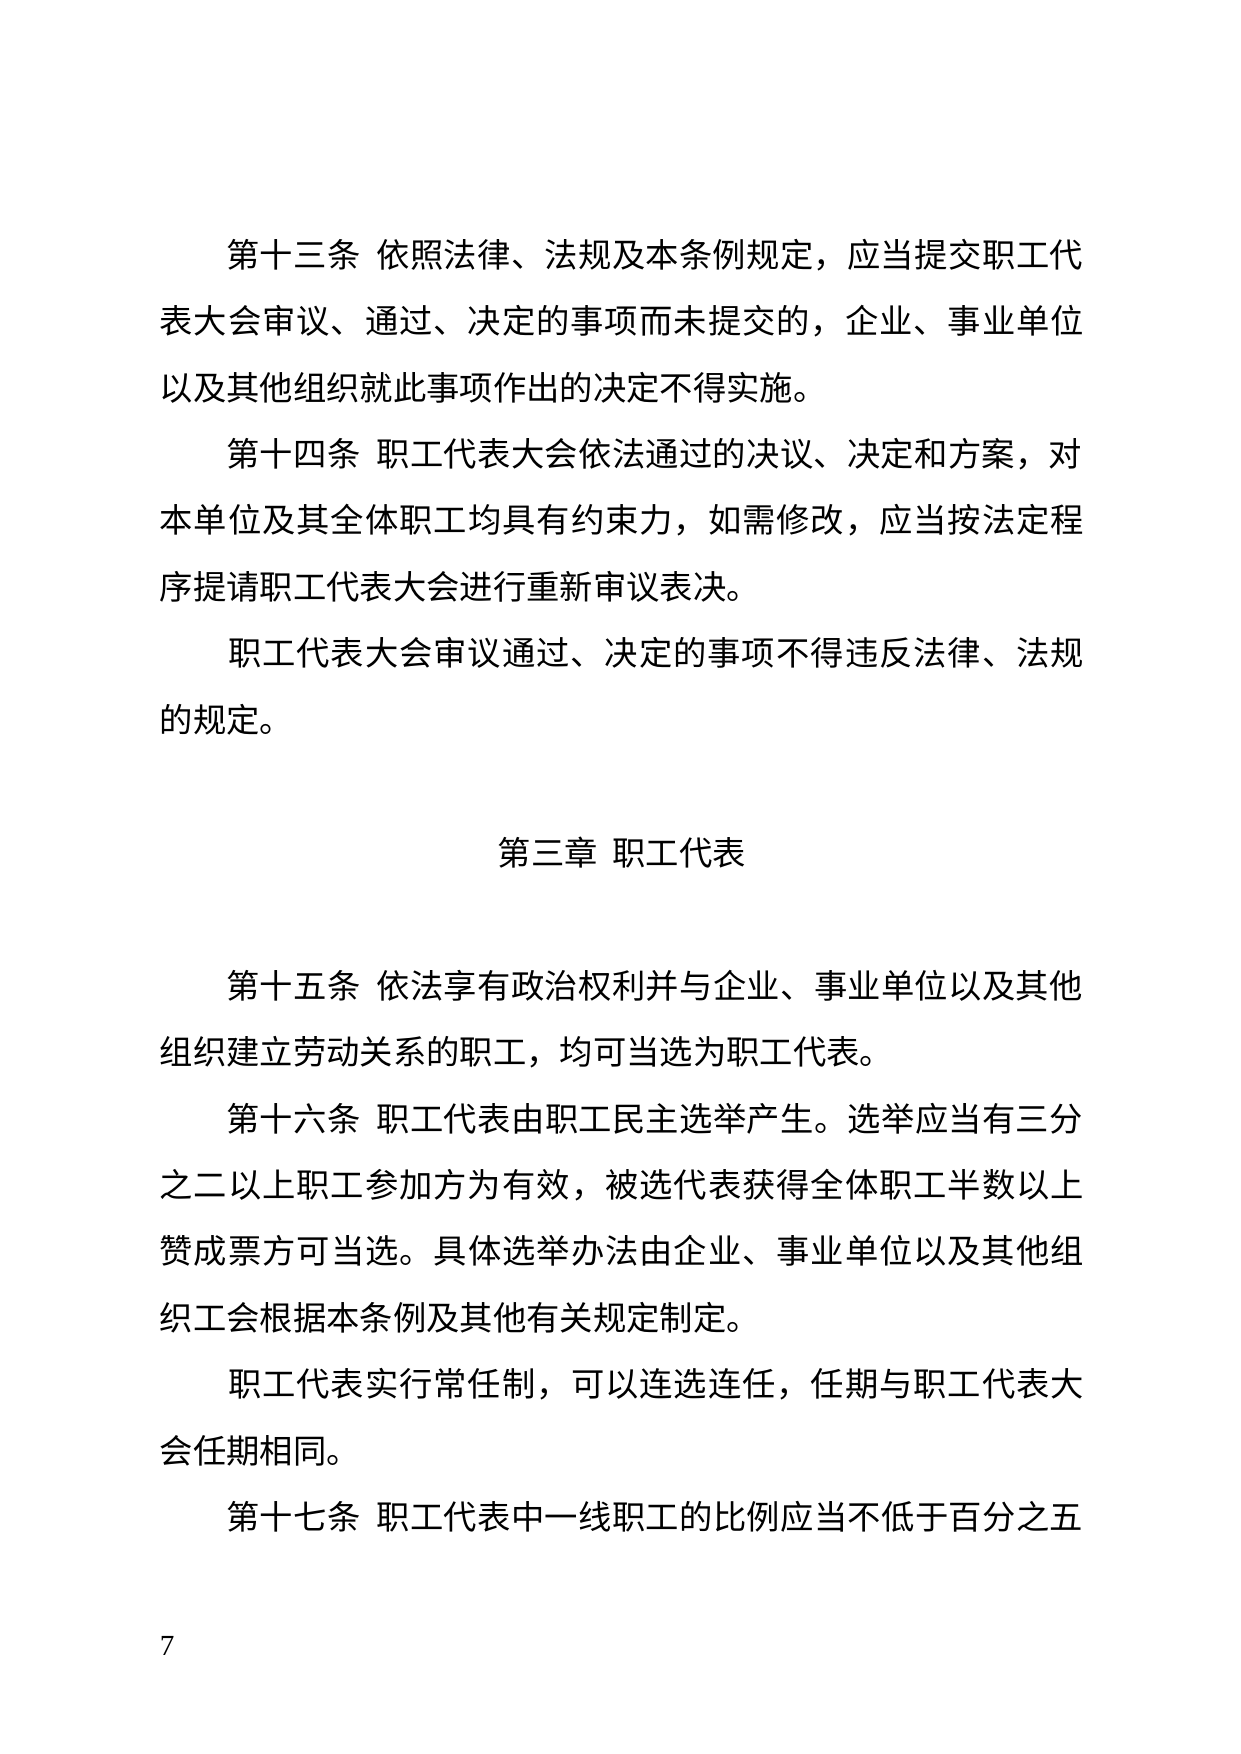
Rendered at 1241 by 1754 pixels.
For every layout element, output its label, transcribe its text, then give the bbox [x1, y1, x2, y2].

text 第十四条 职工代表大会依法通过的决议、决定和方案，对本单位及其全体职工均具有约束力，如需修改，应当按法定程序提请职工代表大会进行重新审议表决。 [159, 419, 1084, 618]
text 第十五条 依法享有政治权利并与企业、事业单位以及其他组织建立劳动关系的职工，均可当选为职工代表。 [159, 950, 1084, 1083]
text 职工代表大会审议通过、决定的事项不得违反法律、法规的规定。 [159, 618, 1084, 751]
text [159, 1482, 1084, 1548]
text 第十三条 依照法律、法规及本条例规定，应当提交职工代表大会审议、通过、决定的事项而未提交的，企业、事业单位以及其他组织就此事项作出的决定不得实施。 [159, 219, 1084, 419]
text 第十六条 职工代表由职工民主选举产生。选举应当有三分之二以上职工参加方为有效，被选代表获得全体职工半数以上赞成票方可当选。具体选举办法由企业、事业单位以及其他组织工会根据本条例及其他有关规定制定。 [159, 1083, 1084, 1349]
text 第三章 职工代表 [159, 817, 1084, 884]
text 职工代表实行常任制，可以连选连任，任期与职工代表大会任期相同。 [159, 1349, 1084, 1482]
